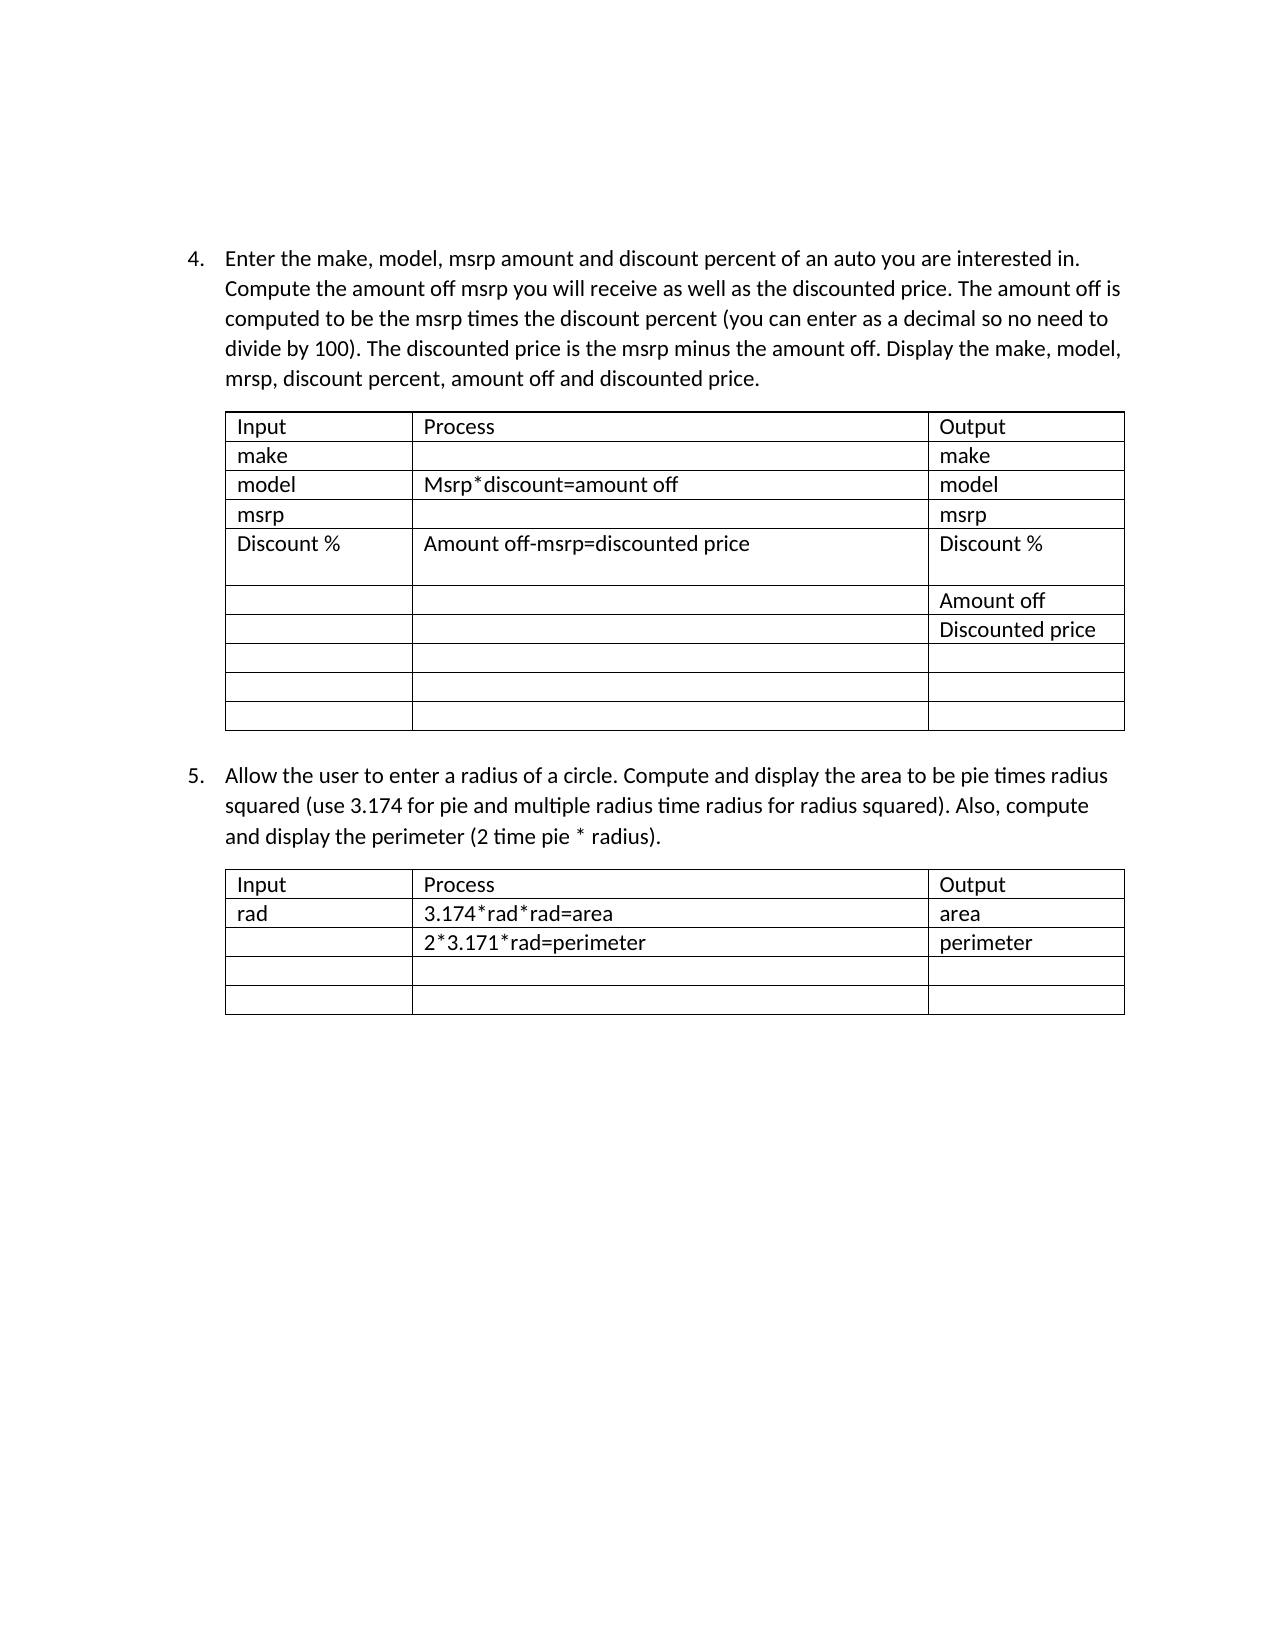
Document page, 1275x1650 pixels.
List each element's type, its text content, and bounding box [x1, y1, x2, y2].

table_cell rad [226, 899, 412, 927]
table_cell [226, 673, 412, 701]
table_cell [226, 986, 412, 1014]
table_header Process [413, 413, 928, 441]
table_cell model [929, 471, 1124, 499]
table_header Input [226, 413, 412, 441]
table_cell [226, 586, 412, 614]
table_cell 2*3.171*rad=perimeter [413, 928, 928, 956]
table_cell [226, 957, 412, 985]
table_cell [413, 442, 928, 469]
table_cell perimeter [929, 928, 1124, 956]
table_cell [413, 702, 928, 730]
table_cell [413, 673, 928, 701]
table_cell make [929, 442, 1124, 469]
table_header Input [226, 870, 412, 898]
table_header Process [413, 870, 928, 898]
table_cell [226, 615, 412, 643]
table_cell [929, 957, 1124, 985]
table_cell [226, 928, 412, 956]
table_cell [413, 586, 928, 614]
table_cell [929, 986, 1124, 1014]
table_cell make [226, 442, 412, 469]
table_cell [413, 500, 928, 528]
list Allow the user to enter a radius of a circle. Compute and display the area to be pie times radius squared (use 3.174 for pie and multiple radius time radius for radius squared). Also, compute and display the perimeter (2 time pie * radius). [187, 761, 1125, 850]
table_cell [929, 702, 1124, 730]
table_cell [929, 644, 1124, 672]
table_cell [413, 615, 928, 643]
table_cell Discounted price [929, 615, 1124, 643]
table_cell area [929, 899, 1124, 927]
table_cell [226, 644, 412, 672]
table_cell Discount % [929, 529, 1124, 585]
table_cell model [226, 471, 412, 499]
table_cell msrp [929, 500, 1124, 528]
table_cell Amount off [929, 586, 1124, 614]
table_cell Discount % [226, 529, 412, 585]
table_cell [413, 986, 928, 1014]
table_cell [226, 702, 412, 730]
table_cell [413, 644, 928, 672]
table_cell [413, 957, 928, 985]
table_cell msrp [226, 500, 412, 528]
table_header Output [929, 870, 1124, 898]
table_cell [929, 673, 1124, 701]
table_header Output [929, 413, 1124, 441]
table_cell Amount off-msrp=discounted price [413, 529, 928, 585]
list Enter the make, model, msrp amount and discount percent of an auto you are interested in. Compute the amount off msrp you will receive as well as the discounted price. The amount off is computed to be the msrp times the discount percent (you can enter as a decimal so no need to divide by 100). The discounted price is the msrp minus the amount off. Display the make, model, mrsp, discount percent, amount off and discounted price. [187, 244, 1125, 393]
table_cell Msrp*discount=amount off [413, 471, 928, 499]
table_cell 3.174*rad*rad=area [413, 899, 928, 927]
